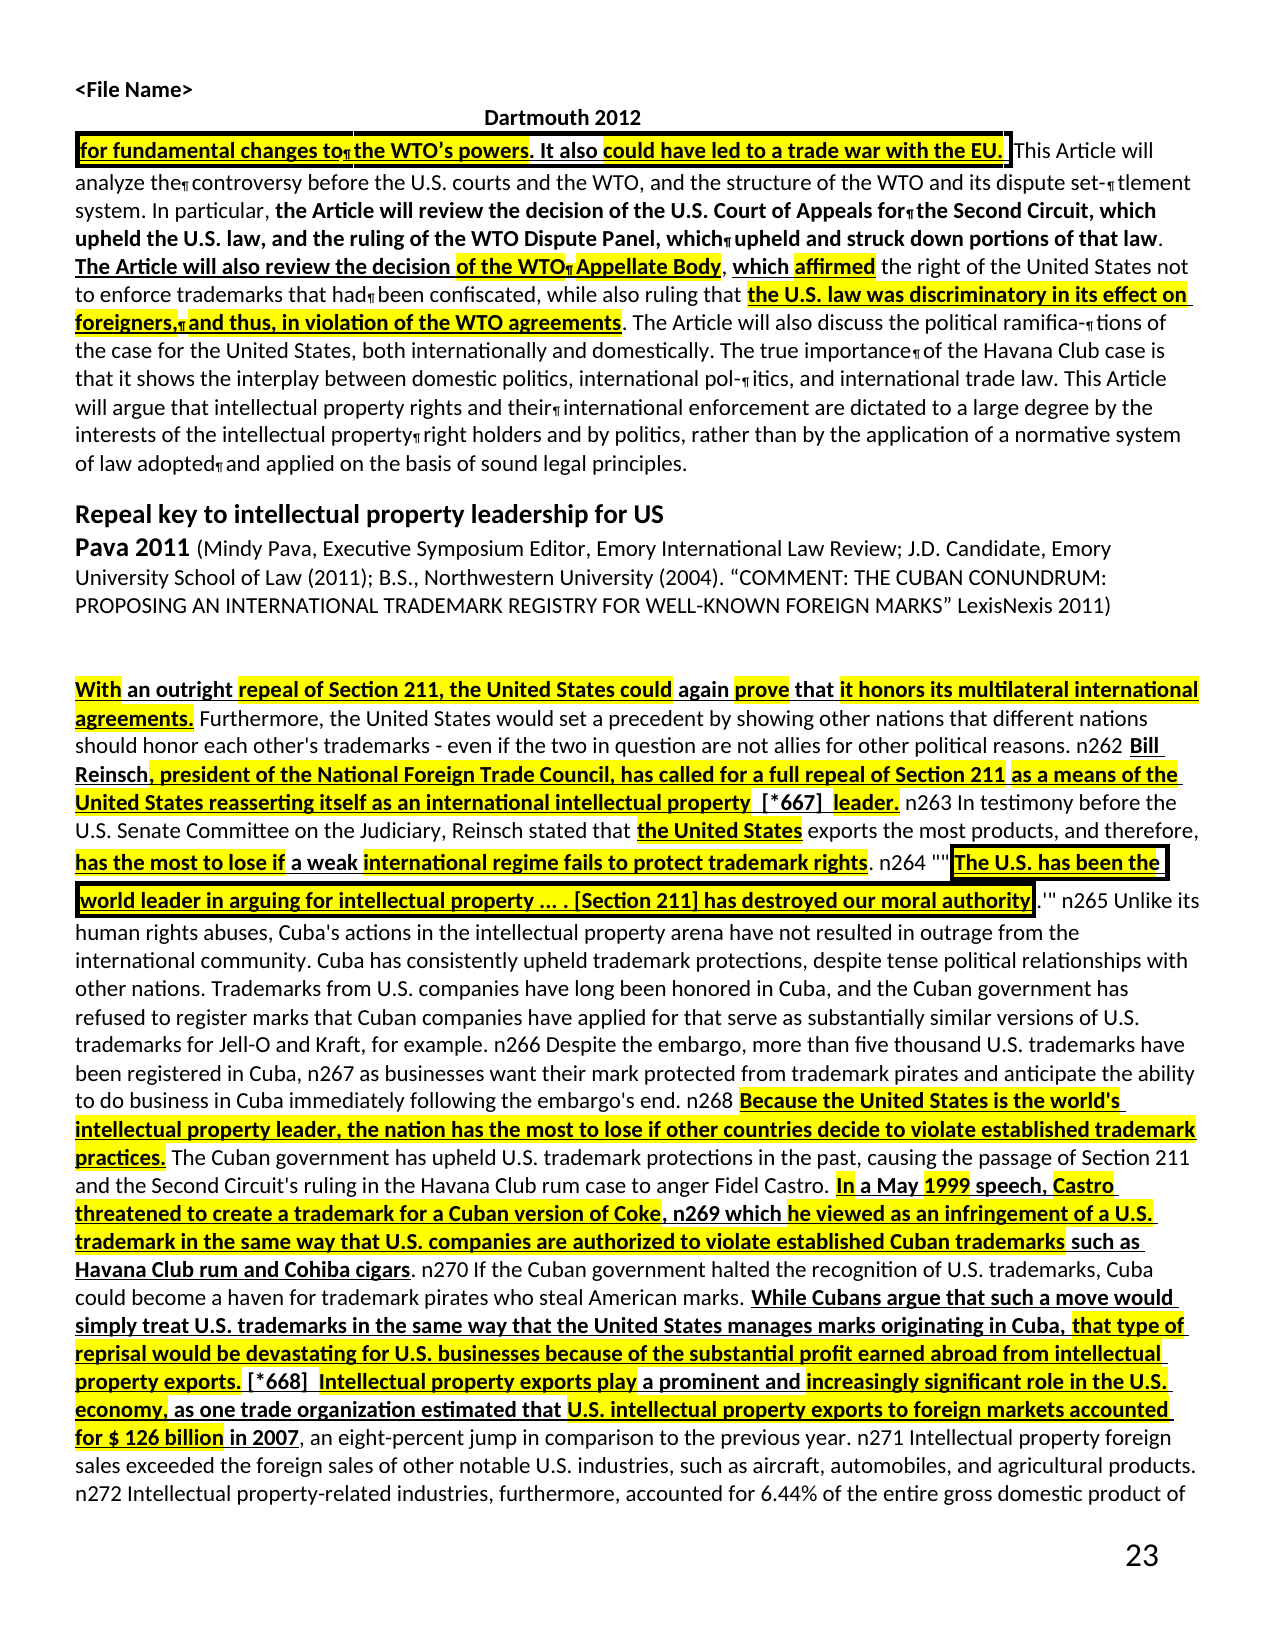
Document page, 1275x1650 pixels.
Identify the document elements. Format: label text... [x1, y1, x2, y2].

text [75, 131, 1200, 477]
subtitle Repeal key to intellectual property leadership for US [75, 497, 1200, 531]
text Pava 2011 (Mindy Pava, Executive Symposium Editor, Emory International Law Review; J.D. Candidate, Emory University School of Law (2011); B.S., Northwestern University (2004). “COMMENT: THE CUBAN CONUNDRUM: PROPOSING AN INTERNATIONAL TRADEMARK REGISTRY FOR WELL-KNOWN FOREIGN MARKS” LexisNexis 2011) [75, 531, 1200, 619]
